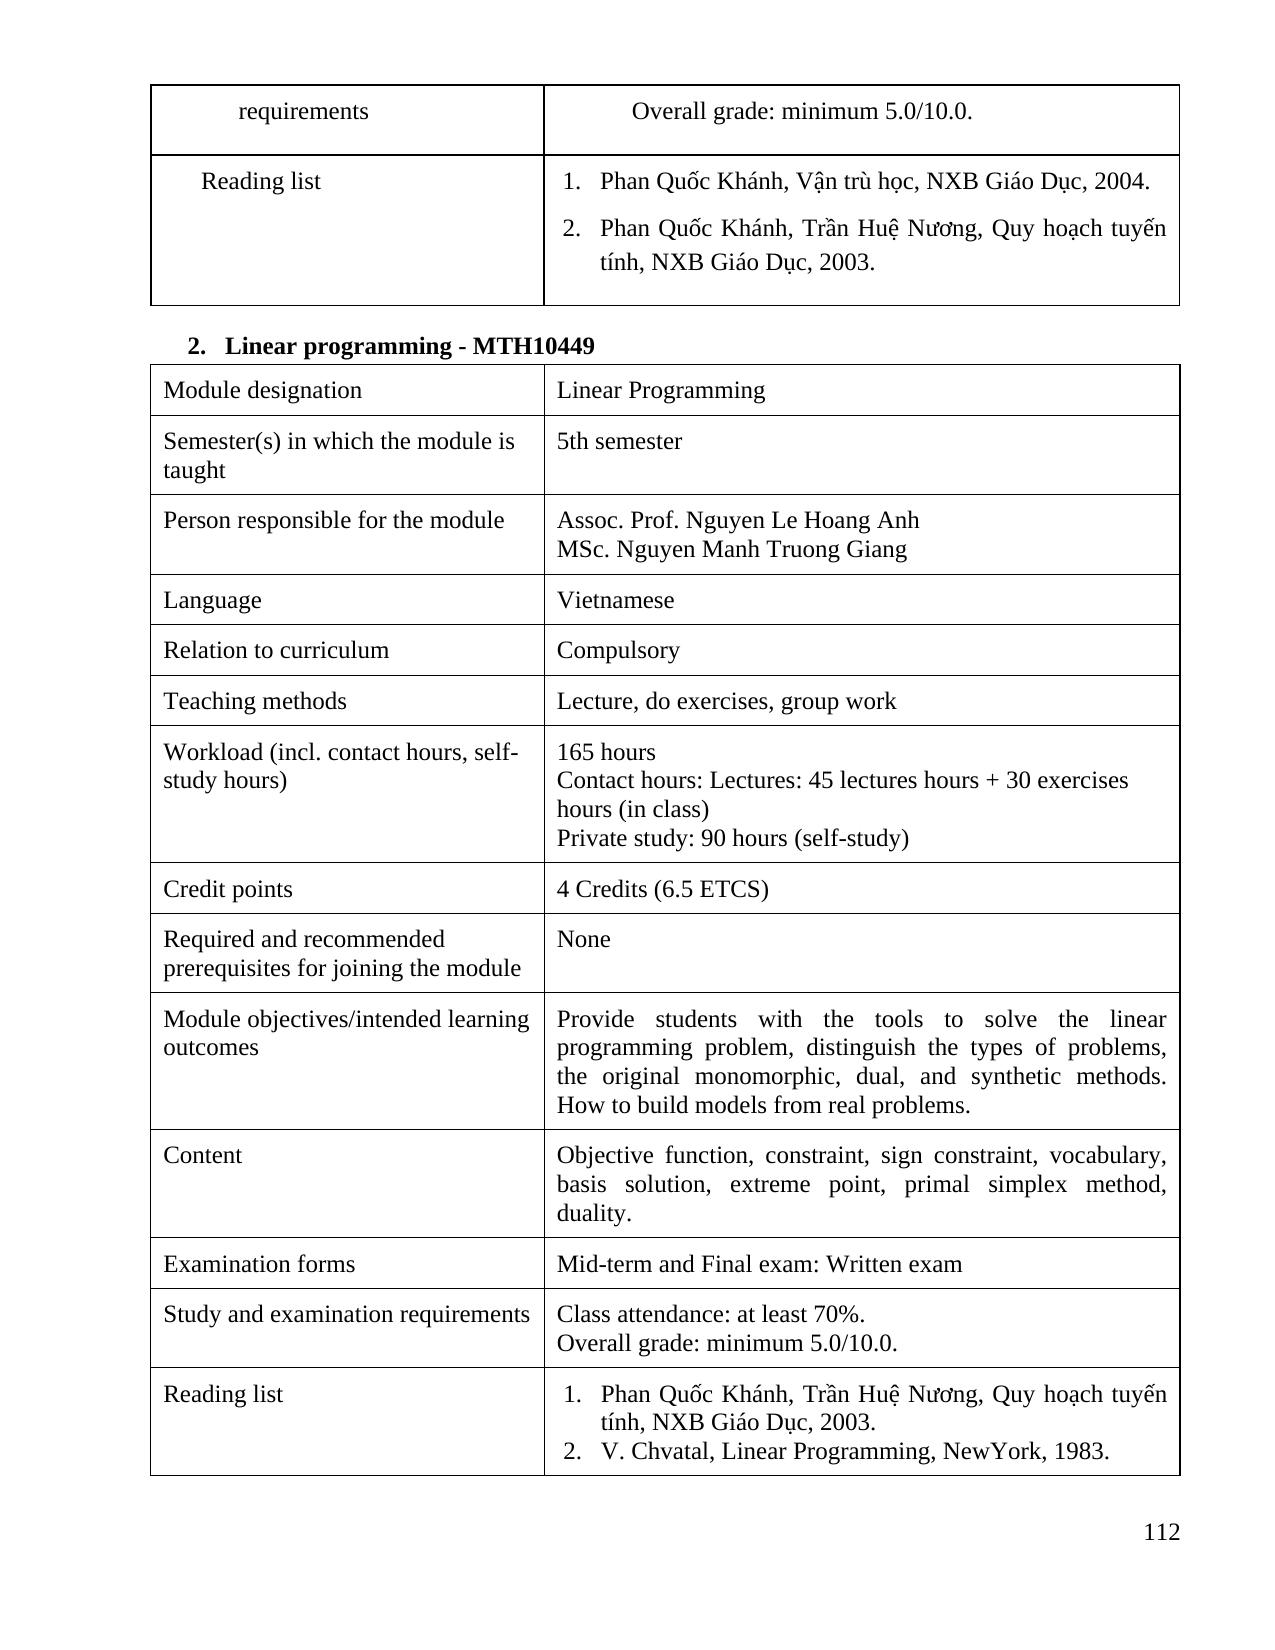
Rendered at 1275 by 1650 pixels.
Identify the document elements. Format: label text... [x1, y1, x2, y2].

table_cell Objective function, constraint, sign constraint, vocabulary, basis solution, extreme point, primal simplex method, duality. [545, 1130, 1179, 1237]
table_cell Language [151, 575, 544, 624]
table_cell Semester(s) in which the module is taught [151, 416, 544, 494]
table_cell Mid-term and Final exam: Written exam [545, 1238, 1179, 1288]
table_cell Module objectives/intended learning outcomes [151, 993, 544, 1129]
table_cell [545, 86, 1179, 154]
table_cell 5th semester [545, 416, 1179, 494]
table_cell Credit points [151, 863, 544, 913]
table_cell Provide students with the tools to solve the linear programming problem, distinguish the types of problems, the original monomorphic, dual, and synthetic methods. How to build models from real problems. [545, 993, 1179, 1129]
table_cell Person responsible for the module [151, 495, 544, 573]
table_cell Reading list [152, 156, 543, 304]
table_cell None [545, 914, 1179, 992]
table_cell Teaching methods [151, 676, 544, 725]
table_cell Examination forms [151, 1238, 544, 1288]
table_cell Vietnamese [545, 575, 1179, 624]
table_cell Relation to curriculum [151, 625, 544, 675]
table_cell Workload (incl. contact hours, self-study hours) [151, 726, 544, 862]
table_cell Study and examination requirements [151, 1289, 544, 1367]
table_header Linear Programming [545, 365, 1179, 415]
table_cell Required and recommended prerequisites for joining the module [151, 914, 544, 992]
subtitle Linear programming - MTH10449 [187, 331, 1181, 360]
table_cell Reading list [151, 1368, 544, 1475]
table_cell Phan Quốc Khánh, Vận trù học, NXB Giáo Dục, 2004. Phan Quốc Khánh, Trần Huệ Nương, Quy hoạch tuyến tính, NXB Giáo Dục, 2003. [545, 156, 1179, 304]
table_cell 165 hours Contact hours: Lectures: 45 lectures hours + 30 exercises hours (in class) Private study: 90 hours (self-study) [545, 726, 1179, 862]
table_header Module designation [151, 365, 544, 415]
table_cell Phan Quốc Khánh, Trần Huệ Nương, Quy hoạch tuyến tính, NXB Giáo Dục, 2003. V. Chvatal, Linear Programming, NewYork, 1983. [545, 1368, 1179, 1475]
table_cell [152, 86, 543, 154]
table_cell Compulsory [545, 625, 1179, 675]
table_cell 4 Credits (6.5 ETCS) [545, 863, 1179, 913]
table_cell Assoc. Prof. Nguyen Le Hoang Anh MSc. Nguyen Manh Truong Giang [545, 495, 1179, 573]
table_cell Content [151, 1130, 544, 1237]
table_cell Class attendance: at least 70%. Overall grade: minimum 5.0/10.0. [545, 1289, 1179, 1367]
table_cell Lecture, do exercises, group work [545, 676, 1179, 725]
